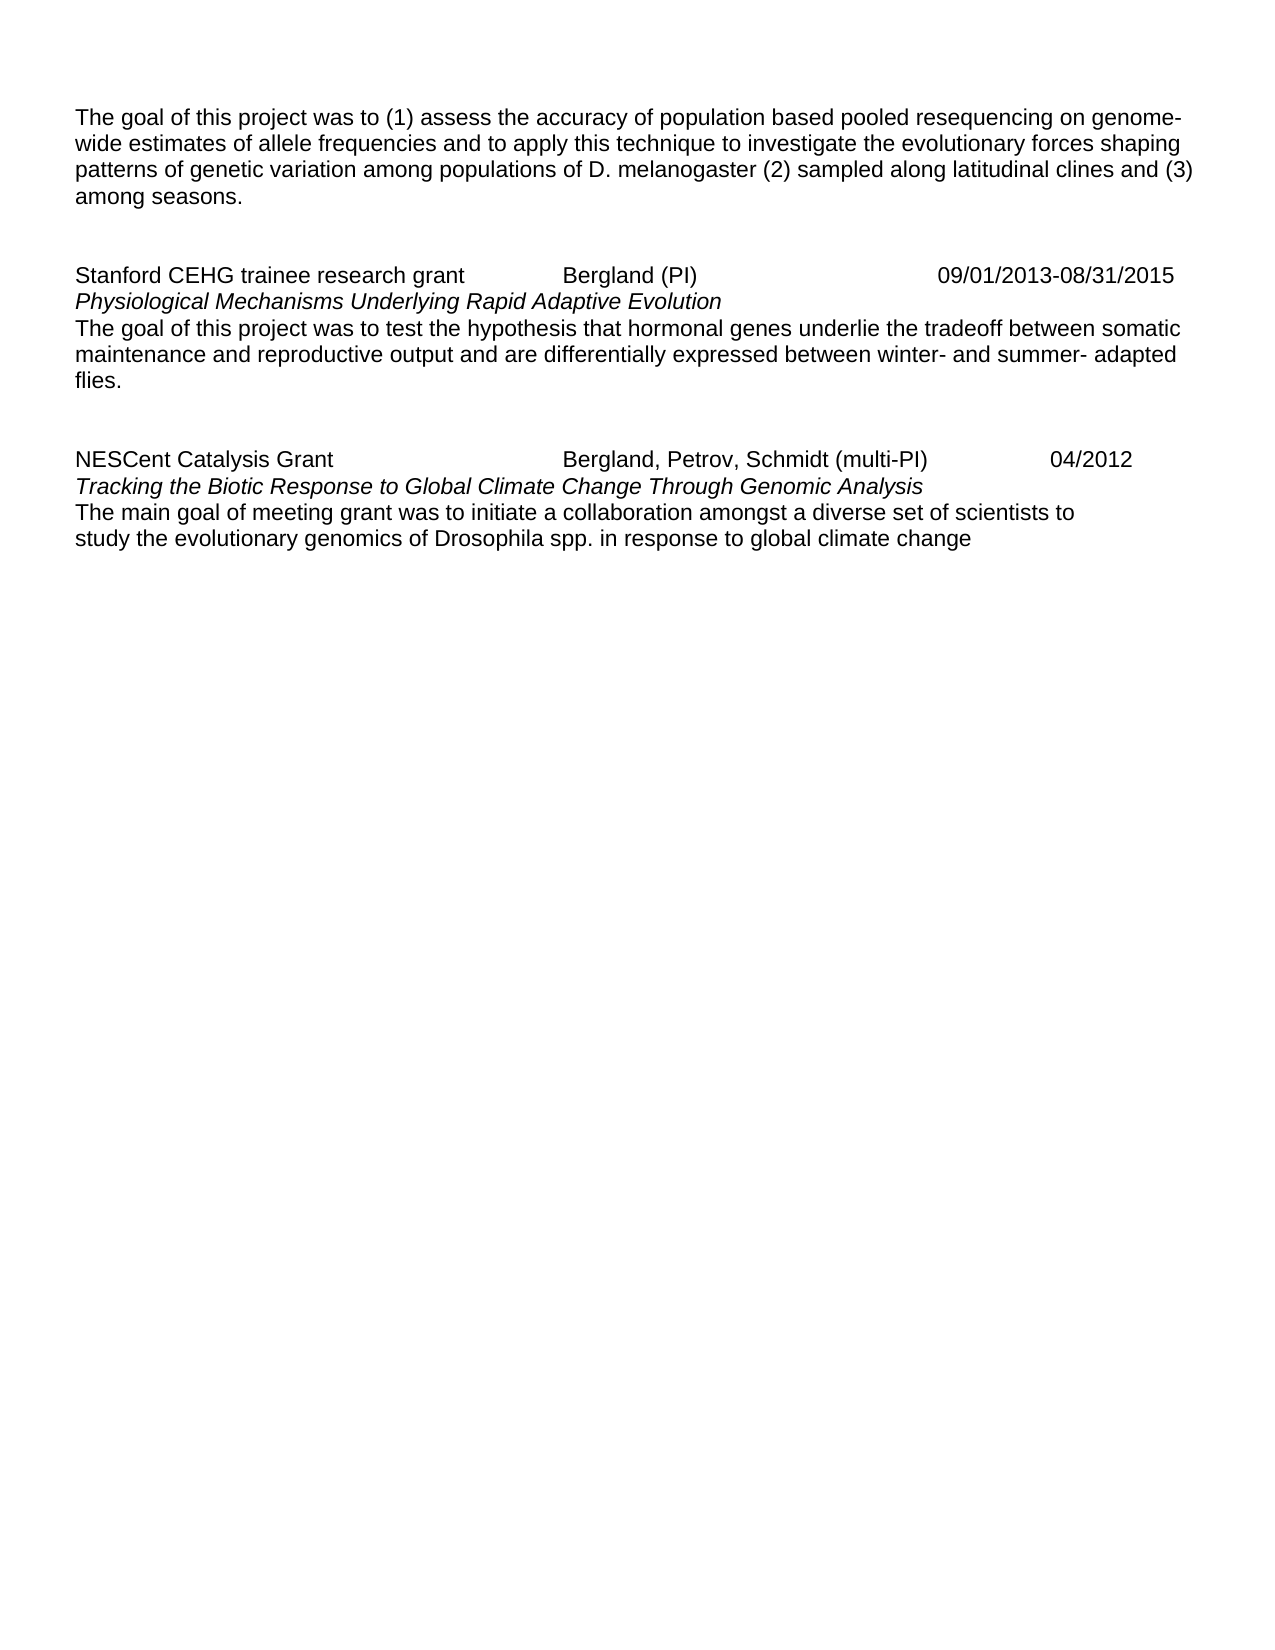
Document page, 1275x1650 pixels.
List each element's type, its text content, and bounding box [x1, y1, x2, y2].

text NESCent Catalysis Grant Bergland, Petrov, Schmidt (multi-PI) 04/2012 [75, 446, 1200, 473]
text The main goal of meeting grant was to initiate a collaboration amongst a diverse set of scientists to study the evolutionary genomics of Drosophila spp. in response to global climate change [75, 499, 1125, 552]
text Physiological Mechanisms Underlying Rapid Adaptive Evolution [75, 288, 1200, 314]
text The goal of this project was to test the hypothesis that hormonal genes underlie the tradeoff between somatic maintenance and reproductive output and are differentially expressed between winter- and summer- adapted flies. [75, 314, 1200, 394]
text Tracking the Biotic Response to Global Climate Change Through Genomic Analysis [75, 473, 1200, 499]
text Stanford CEHG trainee research grant Bergland (PI) 09/01/2013-08/31/2015 [75, 262, 1200, 288]
text The goal of this project was to (1) assess the accuracy of population based pooled resequencing on genome-wide estimates of allele frequencies and to apply this technique to investigate the evolutionary forces shaping patterns of genetic variation among populations of D. melanogaster (2) sampled along latitudinal clines and (3) among seasons. [75, 104, 1200, 209]
